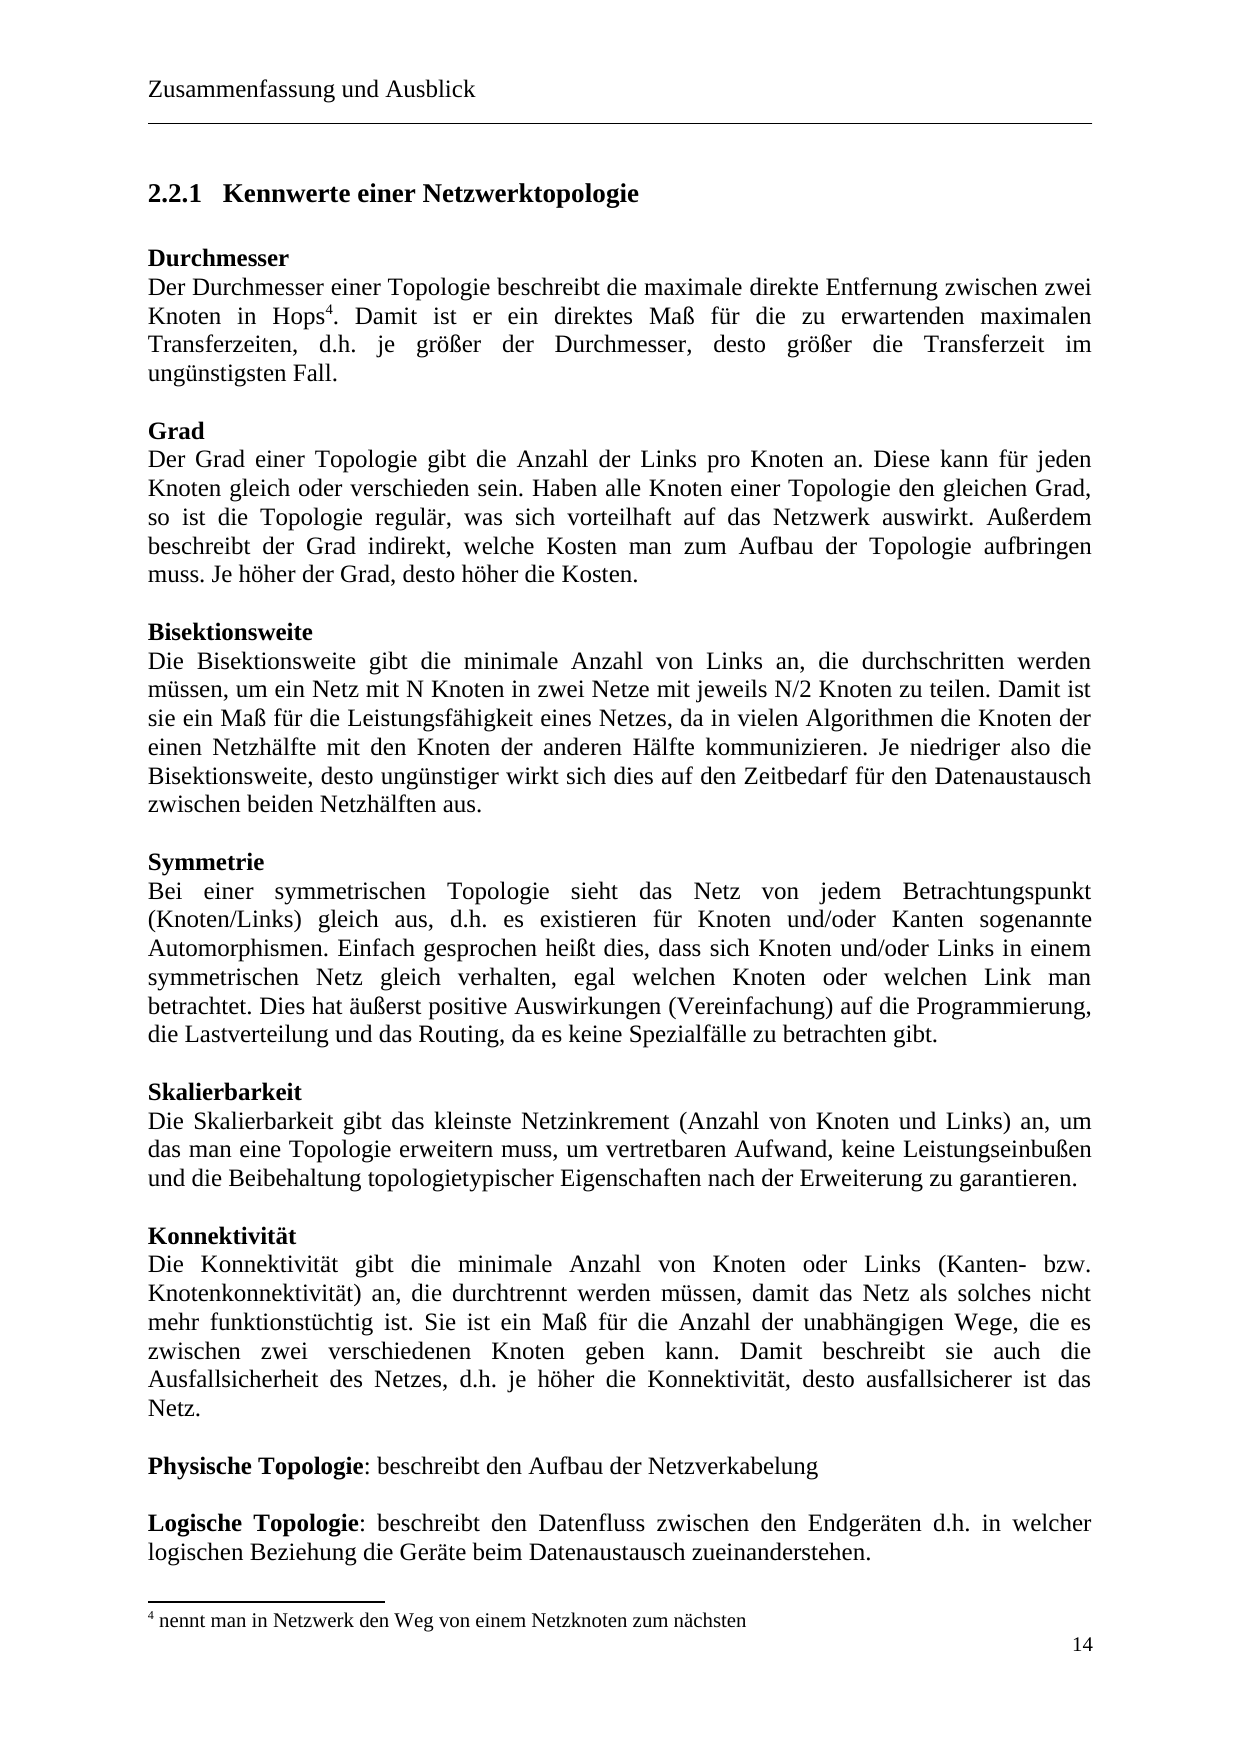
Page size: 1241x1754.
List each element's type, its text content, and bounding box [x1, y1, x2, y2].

text Physische Topologie: beschreibt den Aufbau der Netzverkabelung [148, 1451, 1092, 1479]
text Die Skalierbarkeit gibt das kleinste Netzinkrement (Anzahl von Knoten und Links) an, um das man eine Topologie erweitern muss, um vertretbaren Aufwand, keine Leistungseinbußen und die Beibehaltung topologietypischer Eigenschaften nach der Erweiterung zu garantieren. [148, 1106, 1092, 1192]
text Konnektivität [148, 1221, 1092, 1249]
text Durchmesser [148, 243, 1092, 272]
subtitle Kennwerte einer Netzwerktopologie [148, 177, 1092, 208]
text Die Konnektivität gibt die minimale Anzahl von Knoten oder Links (Kanten- bzw. Knotenkonnektivität) an, die durchtrennt werden müssen, damit das Netz als solches nicht mehr funktionstüchtig ist. Sie ist ein Maß für die Anzahl der unabhängigen Wege, die es zwischen zwei verschiedenen Knoten geben kann. Damit beschreibt sie auch die Ausfallsicherheit des Netzes, d.h. je höher die Konnektivität, desto ausfallsicherer ist das Netz. [148, 1249, 1092, 1422]
text Die Bisektionsweite gibt die minimale Anzahl von Links an, die durchschritten werden müssen, um ein Netz mit N Knoten in zwei Netze mit jeweils N/2 Knoten zu teilen. Damit ist sie ein Maß für die Leistungsfähigkeit eines Netzes, da in vielen Algorithmen die Knoten der einen Netzhälfte mit den Knoten der anderen Hälfte kommunizieren. Je niedriger also die Bisektionsweite, desto ungünstiger wirkt sich dies auf den Zeitbedarf für den Datenaustausch zwischen beiden Netzhälften aus. [148, 646, 1092, 818]
text Der Grad einer Topologie gibt die Anzahl der Links pro Knoten an. Diese kann für jeden Knoten gleich oder verschieden sein. Haben alle Knoten einer Topologie den gleichen Grad, so ist die Topologie regulär, was sich vorteilhaft auf das Netzwerk auswirkt. Außerdem beschreibt der Grad indirekt, welche Kosten man zum Aufbau der Topologie aufbringen muss. Je höher der Grad, desto höher die Kosten. [148, 444, 1092, 588]
text Der Durchmesser einer Topologie beschreibt die maximale direkte Entfernung zwischen zwei Knoten in Hops. Damit ist er ein direktes Maß für die zu erwartenden maximalen Transferzeiten, d.h. je größer der Durchmesser, desto größer die Transferzeit im ungünstigsten Fall. [148, 272, 1092, 387]
text Bisektionsweite [148, 617, 1092, 646]
text Bei einer symmetrischen Topologie sieht das Netz von jedem Betrachtungspunkt (Knoten/Links) gleich aus, d.h. es existieren für Knoten und/oder Kanten sogenannte Automorphismen. Einfach gesprochen heißt dies, dass sich Knoten und/oder Links in einem symmetrischen Netz gleich verhalten, egal welchen Knoten oder welchen Link man betrachtet. Dies hat äußerst positive Auswirkungen (Vereinfachung) auf die Programmierung, die Lastverteilung und das Routing, da es keine Spezialfälle zu betrachten gibt. [148, 876, 1092, 1048]
text Logische Topologie: beschreibt den Datenfluss zwischen den Endgeräten d.h. in welcher logischen Beziehung die Geräte beim Datenaustausch zueinanderstehen. [148, 1508, 1092, 1566]
text Symmetrie [148, 847, 1092, 876]
text Grad [148, 416, 1092, 444]
text Skalierbarkeit [148, 1077, 1092, 1106]
